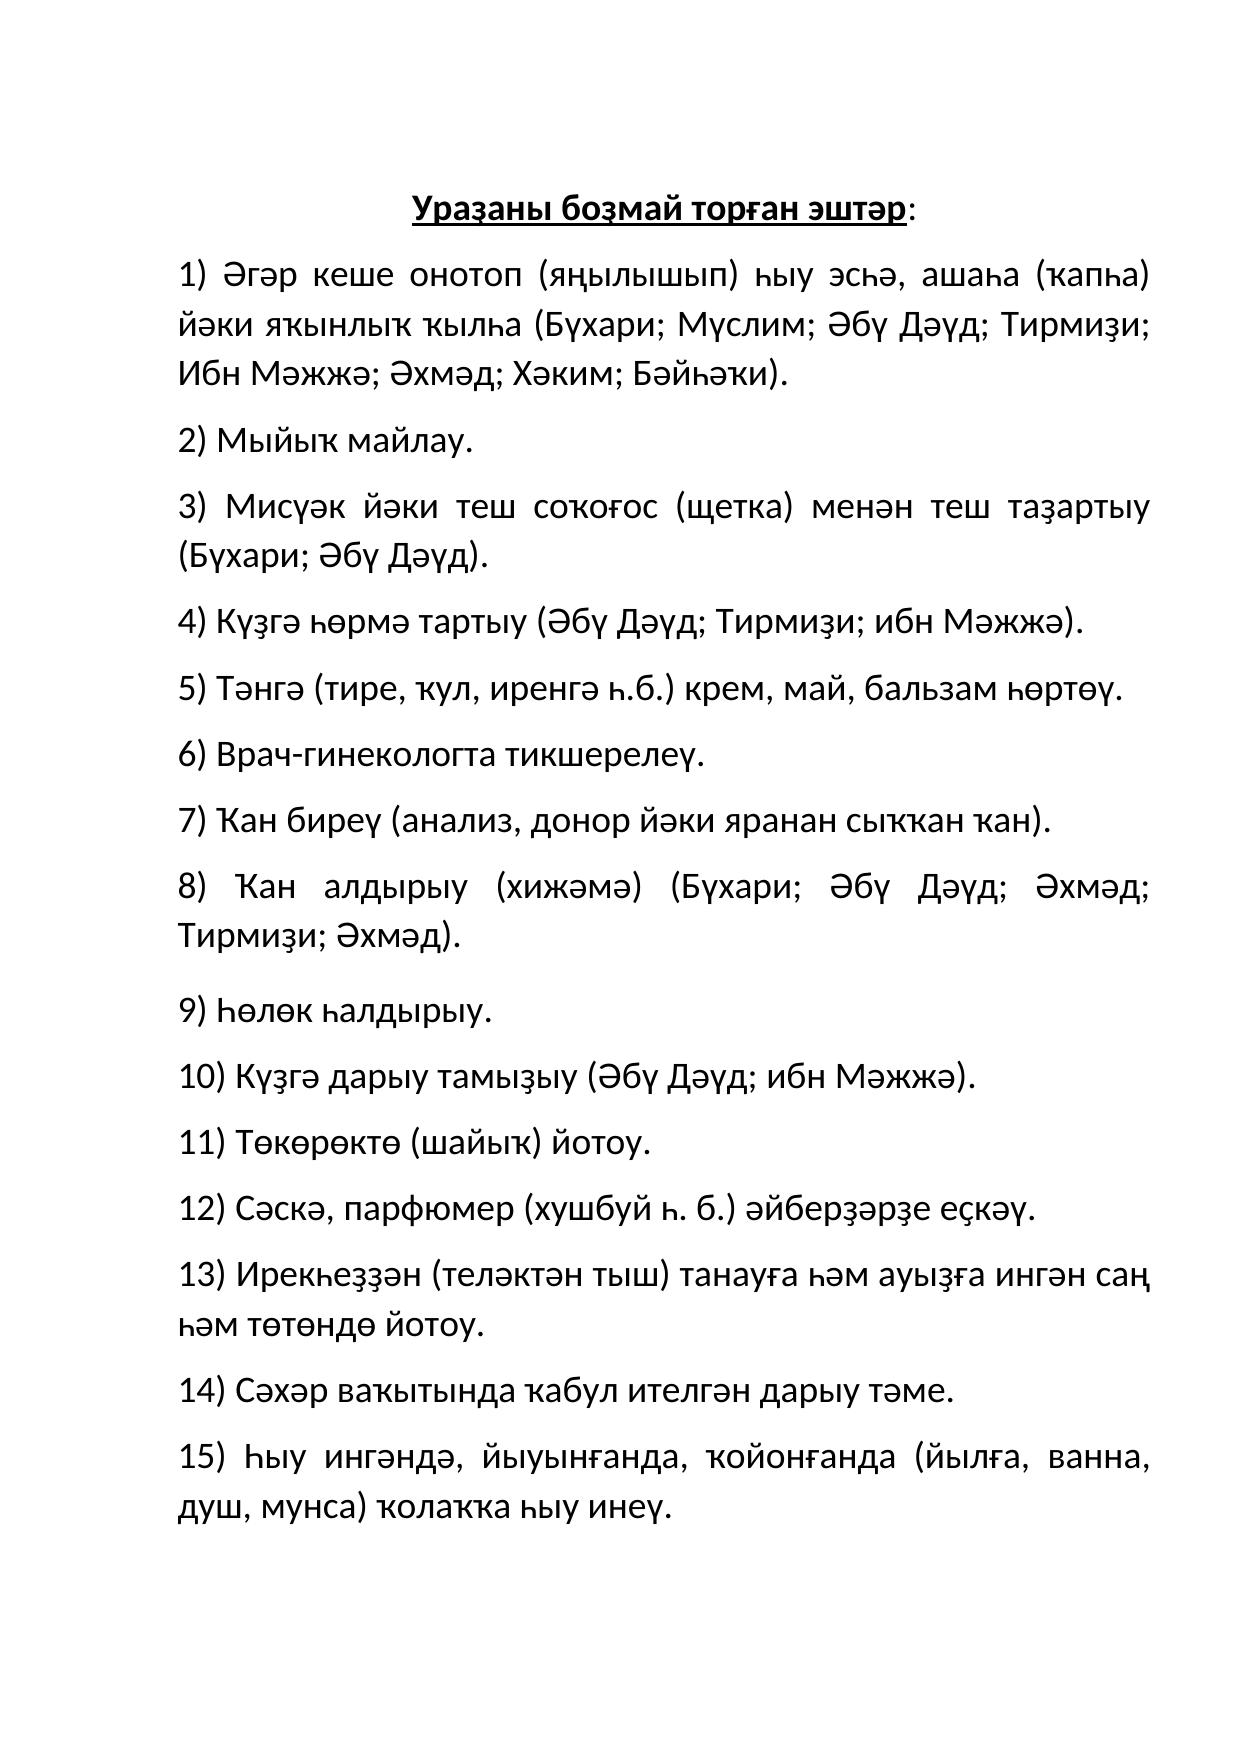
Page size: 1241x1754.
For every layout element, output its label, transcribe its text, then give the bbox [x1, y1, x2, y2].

text 15) Һыу ингәндә, йыуынғанда, ҡойонғанда (йылға, ванна, душ, мунса) ҡолаҡҡа һыу инеү. [177, 1432, 1152, 1527]
text 4) Күҙгә һөрмә тартыу (Әбү Дәүд; Тирмиҙи; ибн Мәжжә). [177, 597, 1152, 643]
text 5) Тәнгә (тире, ҡул, иренгә һ.б.) крем, май, бальзам һөртөү. [177, 663, 1152, 709]
text 13) Ирекһеҙҙән (теләктән тыш) танауға һәм ауыҙға ингән саң һәм төтөндө йотоу. [177, 1250, 1152, 1346]
text 12) Сәскә, парфюмер (хушбуй һ. б.) әйберҙәрҙе еҫкәү. [177, 1184, 1152, 1230]
text 9) Һөлөк һалдырыу. [177, 986, 1152, 1032]
text Ураҙаны боҙмай торған эштәр: [177, 184, 1152, 230]
text 8) Ҡан алдырыу (хижәмә) (Бүхари; Әбү Дәүд; Әхмәд; Тирмиҙи; Әхмәд). [177, 862, 1152, 957]
text 6) Врач-гинекологта тикшерелеү. [177, 729, 1152, 775]
text 2) Мыйыҡ майлау. [177, 416, 1152, 461]
text 14) Сәхәр ваҡытында ҡабул ителгән дарыу тәме. [177, 1366, 1152, 1412]
text 11) Төкөрөктө (шайыҡ) йотоу. [177, 1118, 1152, 1164]
text 10) Күҙгә дарыу тамыҙыу (Әбү Дәүд; ибн Мәжжә). [177, 1052, 1152, 1098]
text 7) Ҡан биреү (анализ, донор йәки яранан сыҡҡан ҡан). [177, 796, 1152, 842]
text 3) Мисүәк йәки теш соҡоғос (щетка) менән теш таҙартыу (Бүхари; Әбү Дәүд). [177, 482, 1152, 577]
text 1) Әгәр кеше онотоп (яңылышып) һыу эсһә, ашаһа (ҡапһа) йәки яҡынлыҡ ҡылһа (Бүхари; Мүслим; Әбү Дәүд; Тирмиҙи; Ибн Мәжжә; Әхмәд; Хәким; Бәйһәҡи). [177, 250, 1152, 395]
